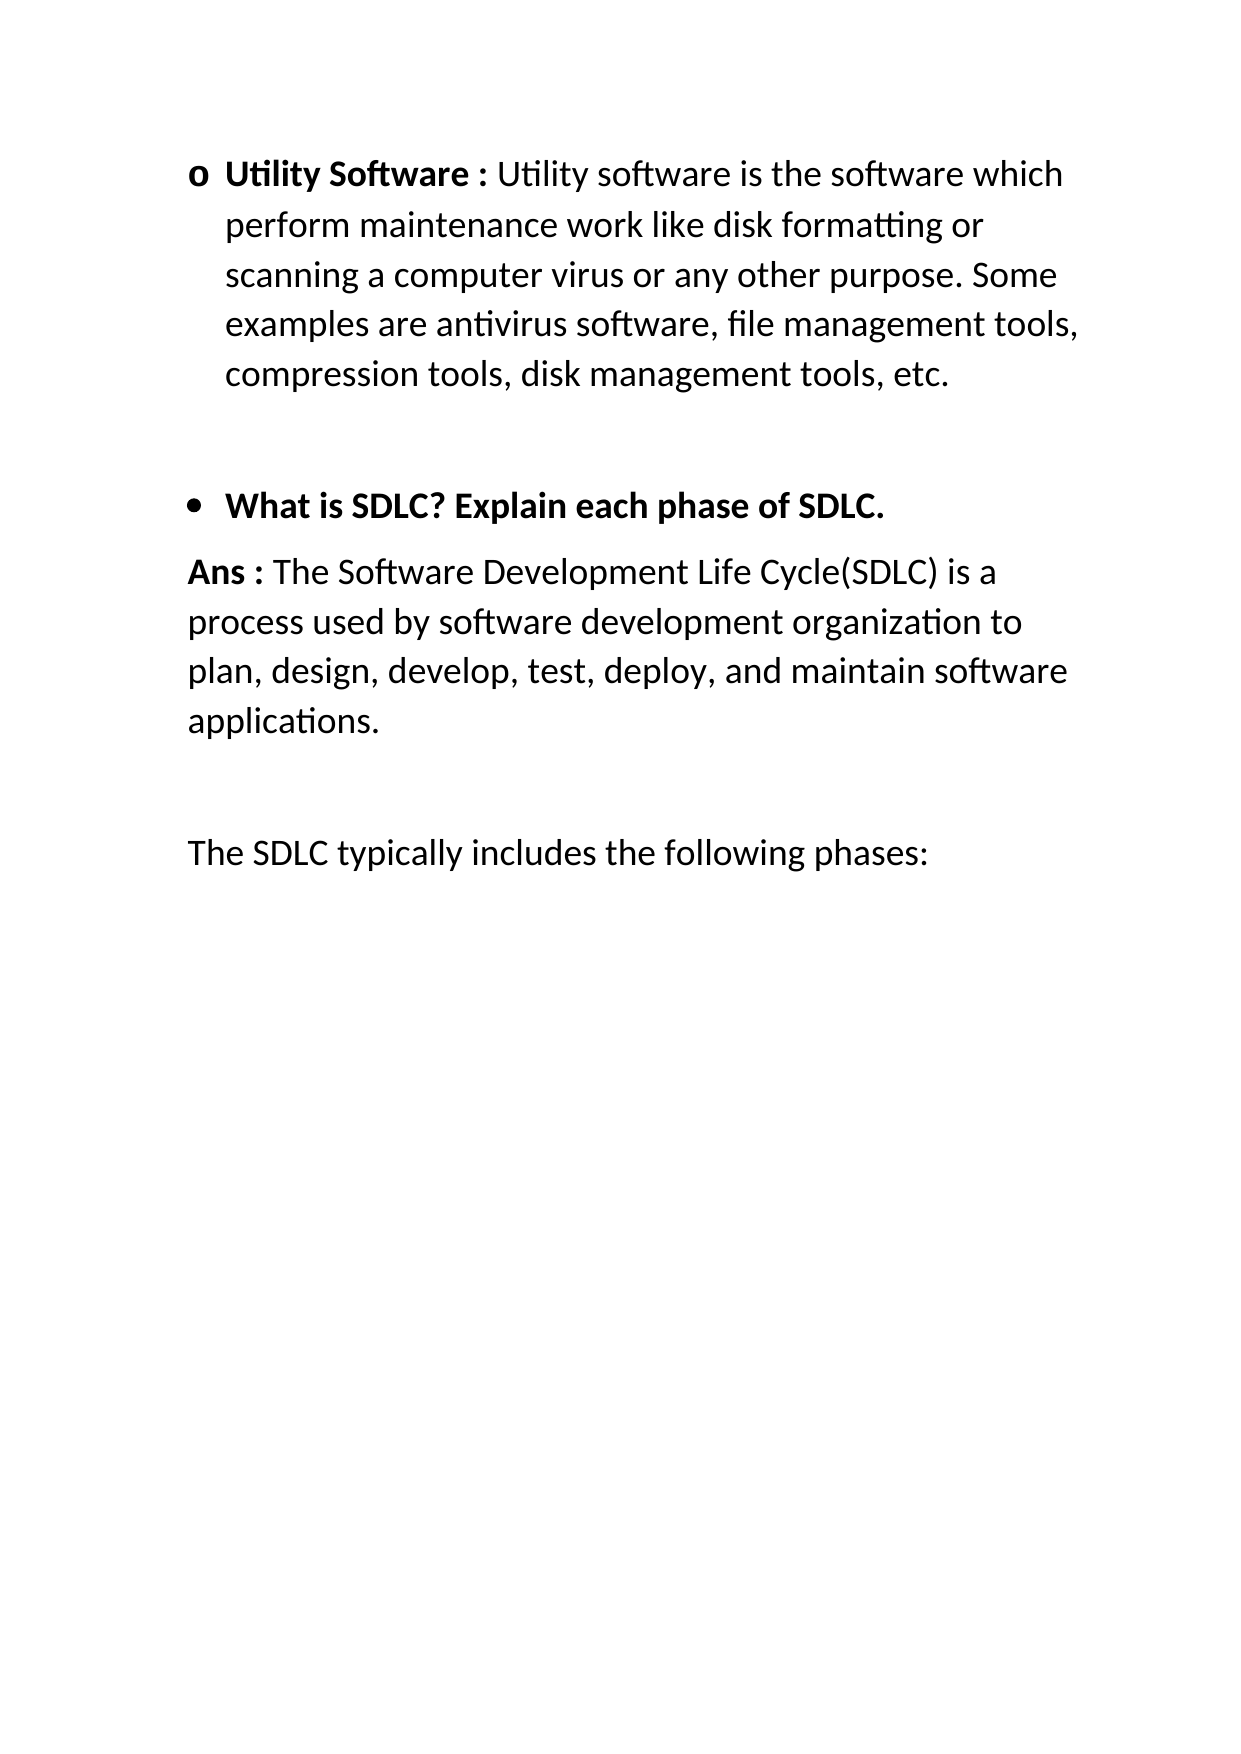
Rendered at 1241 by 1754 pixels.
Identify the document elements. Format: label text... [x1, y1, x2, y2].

list Utility Software : Utility software is the software which perform maintenance work like disk formatting or scanning a computer virus or any other purpose. Some examples are antivirus software, file management tools, compression tools, disk management tools, etc. [187, 150, 1090, 396]
text The SDLC typically includes the following phases: [187, 829, 1090, 875]
text Ans : The Software Development Life Cycle(SDLC) is a process used by software development organization to plan, design, develop, test, deploy, and maintain software applications. [187, 548, 1090, 742]
list What is SDLC? Explain each phase of SDLC. [187, 482, 1090, 528]
